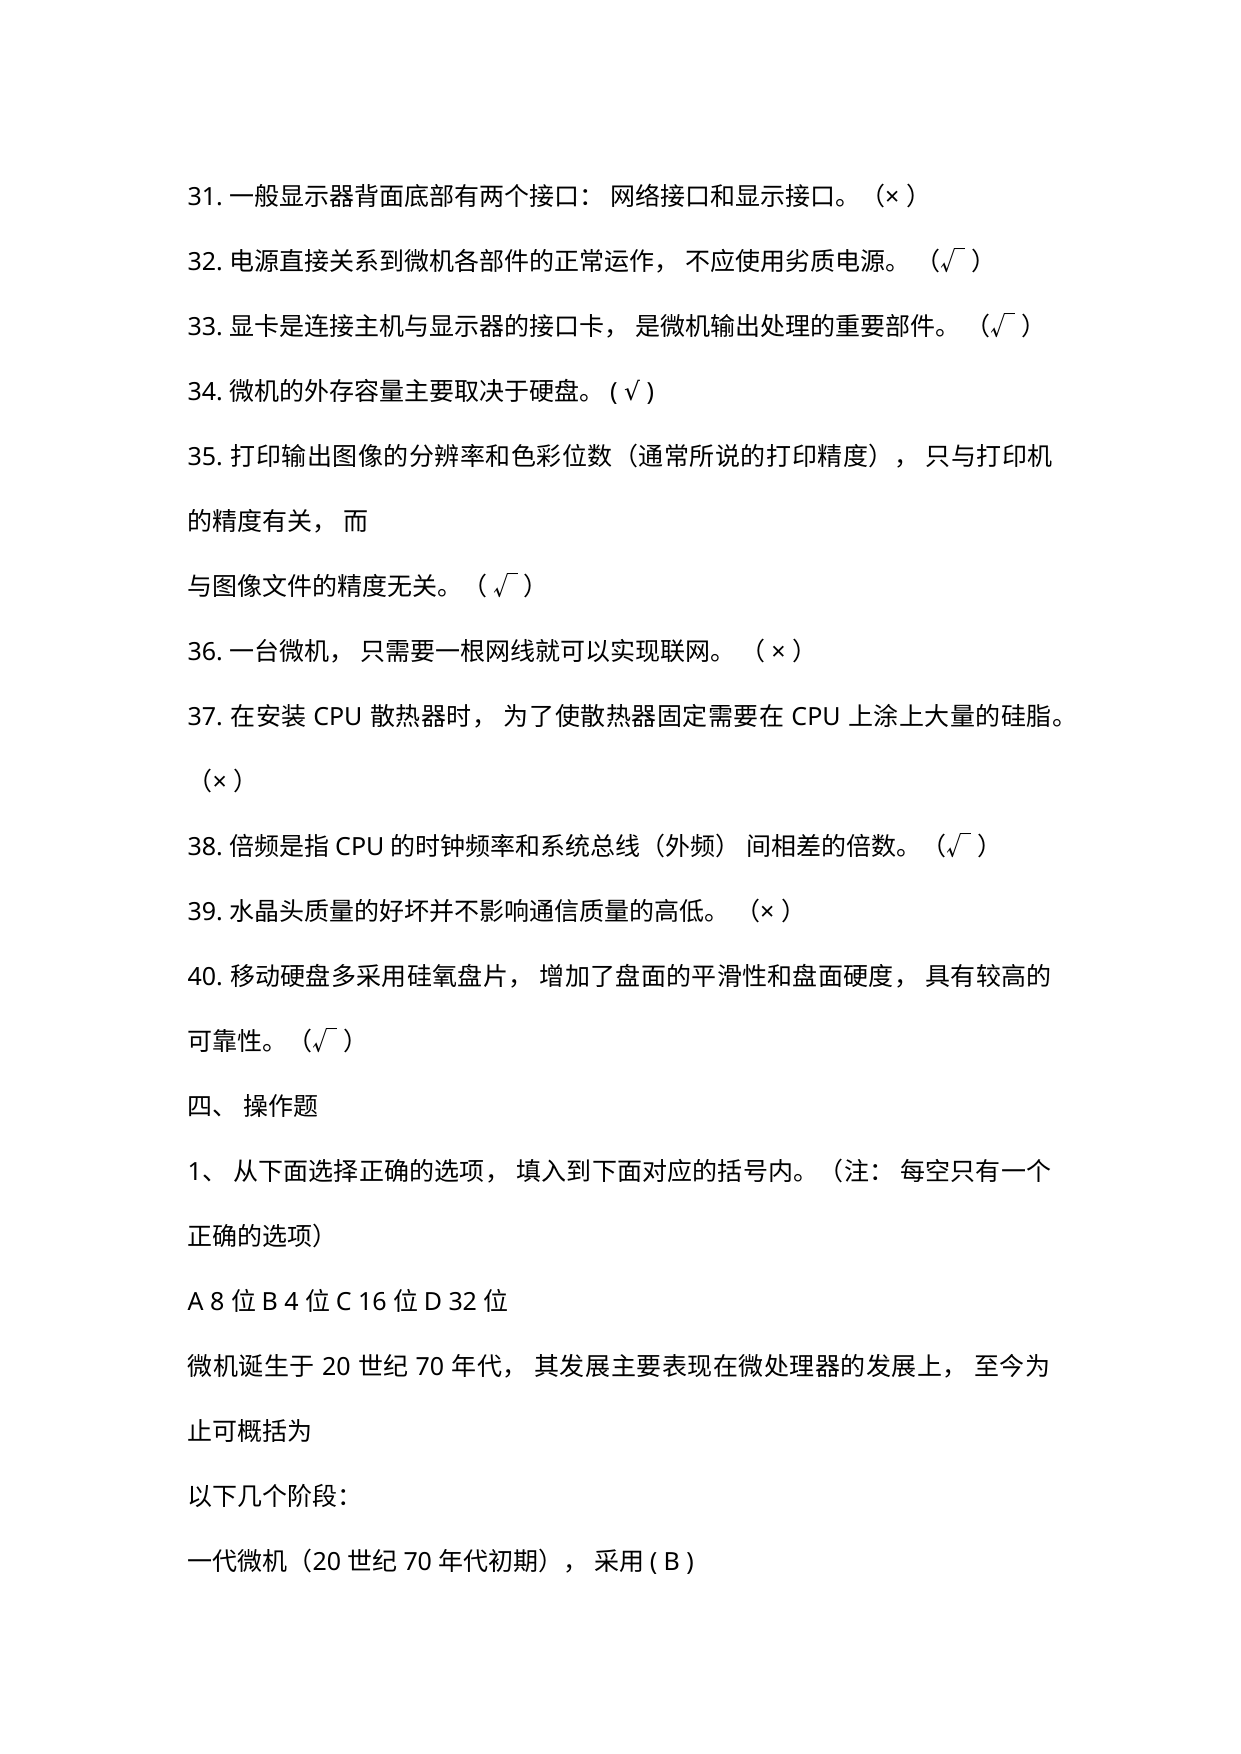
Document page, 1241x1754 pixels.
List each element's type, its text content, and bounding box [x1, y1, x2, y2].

text 38. 倍频是指 CPU 的时钟频率和系统总线（外频） 间相差的倍数。（√ ） [187, 812, 1053, 877]
text 35. 打印输出图像的分辨率和色彩位数（通常所说的打印精度）， 只与打印机的精度有关， 而 [187, 422, 1053, 552]
text 四、 操作题 [187, 1072, 1053, 1137]
text 一代微机（20 世纪 70 年代初期）， 采用 ( B ) [187, 1527, 1053, 1592]
text 以下几个阶段： [187, 1462, 1053, 1527]
text 40. 移动硬盘多采用硅氧盘片， 增加了盘面的平滑性和盘面硬度， 具有较高的可靠性。（√ ） [187, 942, 1053, 1072]
text 36. 一台微机， 只需要一根网线就可以实现联网。 （ × ） [187, 617, 1053, 682]
text 39. 水晶头质量的好坏并不影响通信质量的高低。 （× ） [187, 877, 1053, 942]
text 31. 一般显示器背面底部有两个接口： 网络接口和显示接口。（× ） [187, 162, 1053, 227]
text 32. 电源直接关系到微机各部件的正常运作， 不应使用劣质电源。 （√ ） [187, 227, 1053, 292]
text 微机诞生于 20 世纪 70 年代， 其发展主要表现在微处理器的发展上， 至今为止可概括为 [187, 1332, 1053, 1462]
text 37. 在安装 CPU 散热器时， 为了使散热器固定需要在 CPU 上涂上大量的硅脂。（× ） [187, 682, 1053, 812]
text A 8 位 B 4 位 C 16 位 D 32 位 [187, 1267, 1053, 1332]
text 33. 显卡是连接主机与显示器的接口卡， 是微机输出处理的重要部件。 （√ ） [187, 292, 1053, 357]
text 与图像文件的精度无关。（ √ ） [187, 552, 1053, 617]
text 1、 从下面选择正确的选项， 填入到下面对应的括号内。（注： 每空只有一个正确的选项） [187, 1137, 1053, 1267]
text 34. 微机的外存容量主要取决于硬盘。 ( √ ) [187, 357, 1053, 422]
